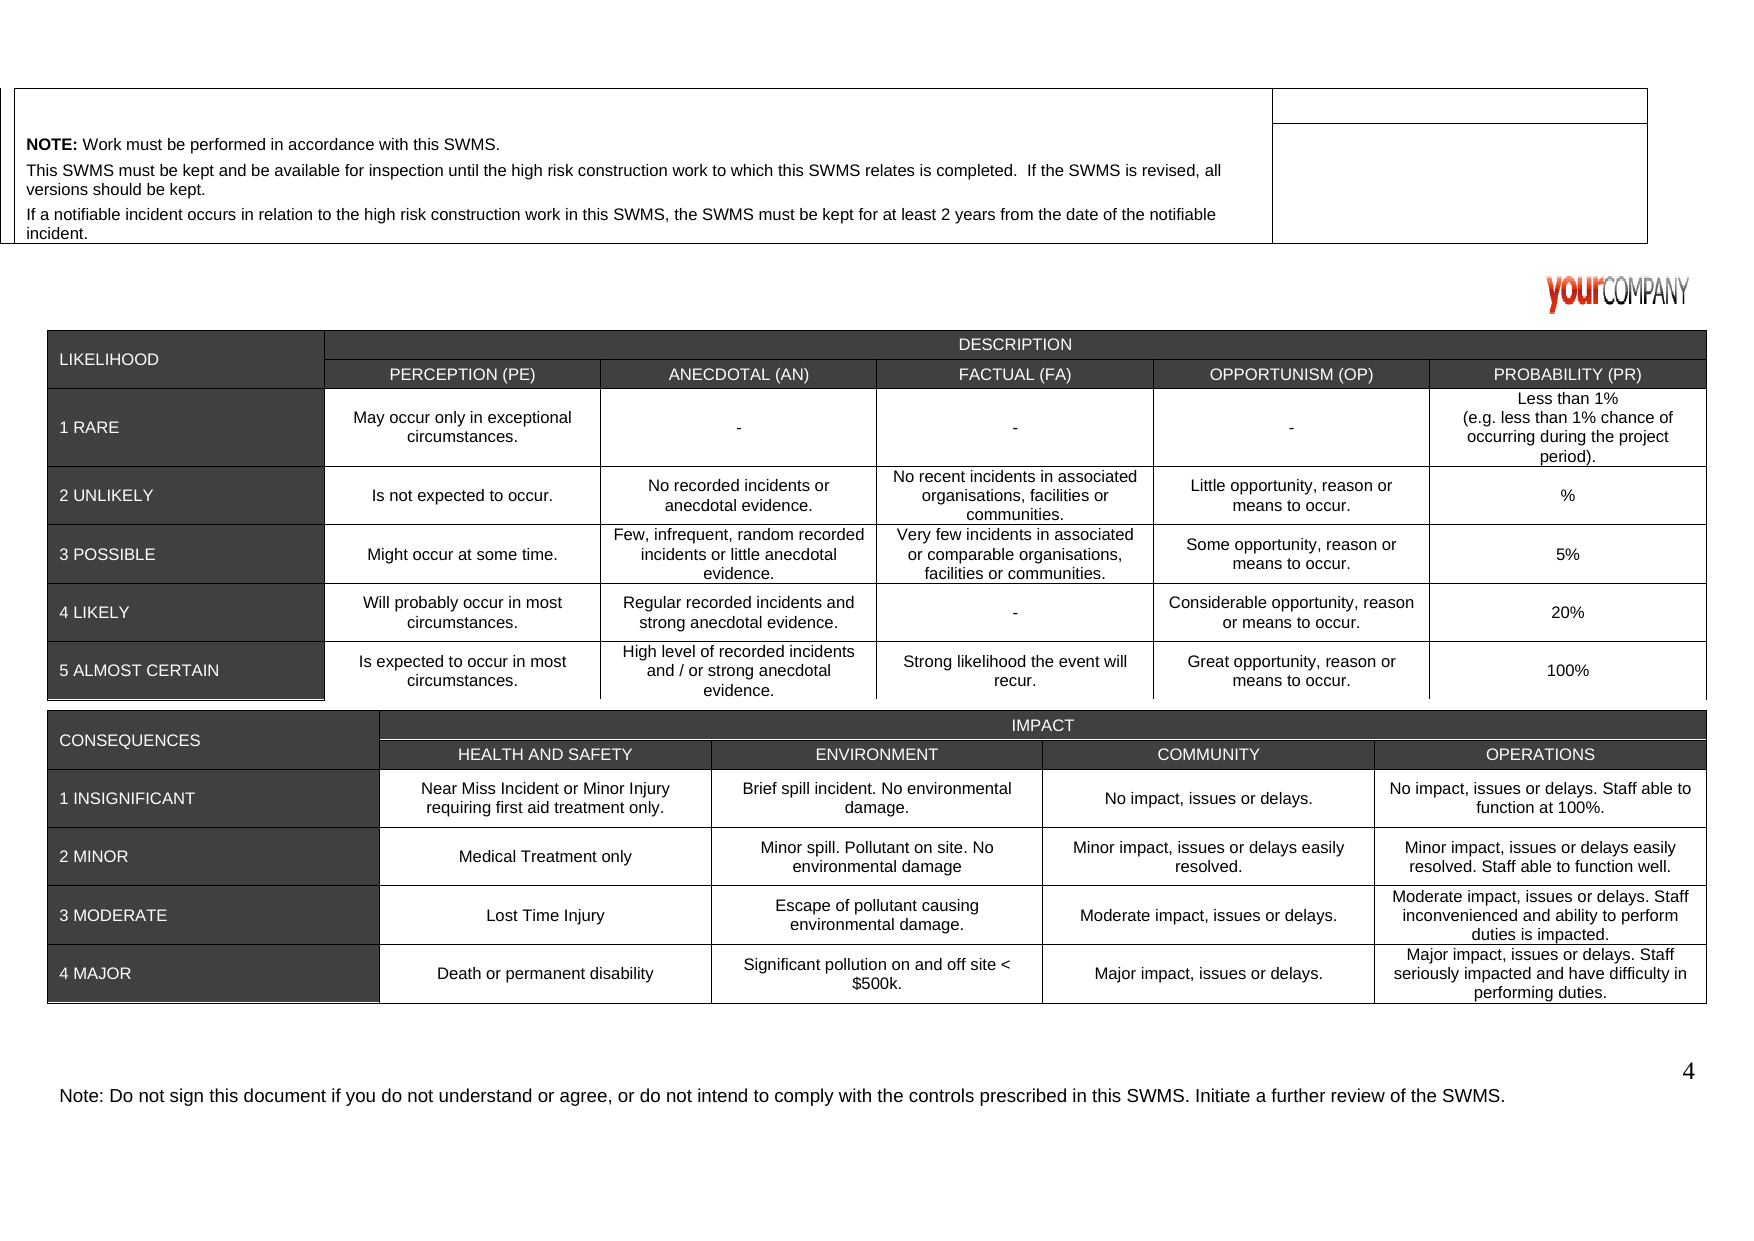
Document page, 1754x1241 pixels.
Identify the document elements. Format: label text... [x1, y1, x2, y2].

table_header LIKELIHOOD [48, 331, 324, 388]
table_cell OPPORTUNISM (OP) [1154, 360, 1429, 388]
table_cell 3 POSSIBLE [48, 525, 324, 583]
table_header CONSEQUENCES [48, 711, 379, 769]
table_cell Death or permanent disability [380, 945, 711, 1002]
table_cell Is not expected to occur. [325, 467, 600, 524]
table_cell Minor impact, issues or delays easily resolved. [1043, 828, 1374, 885]
table_cell Lost Time Injury [380, 886, 711, 944]
table_cell Strong likelihood the event will recur. [877, 642, 1153, 699]
table_cell No recent incidents in associated organisations, facilities or communities. [877, 467, 1153, 524]
table_cell Very few incidents in associated or comparable organisations, facilities or communities. [877, 525, 1153, 583]
table_header DESCRIPTION [325, 331, 1706, 359]
table_cell ENVIRONMENT [712, 741, 1042, 769]
table_cell 1 INSIGNIFICANT [48, 770, 379, 827]
table_cell 5 ALMOST CERTAIN [48, 642, 324, 699]
table_cell May occur only in exceptional circumstances. [325, 389, 600, 466]
table_cell - [601, 389, 876, 466]
table_cell HEALTH AND SAFETY [380, 741, 711, 769]
table_cell 2 UNLIKELY [48, 467, 324, 524]
table_cell FACTUAL (FA) [877, 360, 1153, 388]
table_cell 4 MAJOR [48, 945, 379, 1002]
table_cell Less than 1% (e.g. less than 1% chance of occurring during the project period). [1430, 389, 1706, 466]
table_cell Escape of pollutant causing environmental damage. [712, 886, 1042, 944]
table_cell No impact, issues or delays. [1043, 770, 1374, 827]
table_cell No recorded incidents or anecdotal evidence. [601, 467, 876, 524]
table_cell Significant pollution on and off site < $500k. [712, 945, 1042, 1002]
table_cell No impact, issues or delays. Staff able to function at 100%. [1375, 770, 1706, 827]
table_cell Minor impact, issues or delays easily resolved. Staff able to function well. [1375, 828, 1706, 885]
table_cell % [1430, 467, 1706, 524]
table_cell Near Miss Incident or Minor Injury requiring first aid treatment only. [380, 770, 711, 827]
table_cell - [877, 584, 1153, 641]
table_cell Might occur at some time. [325, 525, 600, 583]
table_cell OPERATIONS [1375, 741, 1706, 769]
table_cell Moderate impact, issues or delays. [1043, 886, 1374, 944]
table_cell - [1154, 389, 1429, 466]
table_cell Major impact, issues or delays. [1043, 945, 1374, 1002]
table_cell COMMUNITY [1043, 741, 1374, 769]
table_cell PROBABILITY (PR) [1430, 360, 1706, 388]
picture [1538, 251, 1695, 330]
table_cell 20% [1430, 584, 1706, 641]
table_cell Great opportunity, reason or means to occur. [1154, 642, 1429, 699]
table_cell 5% [1430, 525, 1706, 583]
table_cell PERCEPTION (PE) [325, 360, 600, 388]
table_cell 4 LIKELY [48, 584, 324, 641]
table_cell Is expected to occur in most circumstances. [325, 642, 600, 699]
table_cell Moderate impact, issues or delays. Staff inconvenienced and ability to perform duties is impacted. [1375, 886, 1706, 944]
table_cell 3 MODERATE [48, 886, 379, 944]
table_cell Minor spill. Pollutant on site. No environmental damage [712, 828, 1042, 885]
table_cell 2 MINOR [48, 828, 379, 885]
table_cell Considerable opportunity, reason or means to occur. [1154, 584, 1429, 641]
table_cell Brief spill incident. No environmental damage. [712, 770, 1042, 827]
table_cell Regular recorded incidents and strong anecdotal evidence. [601, 584, 876, 641]
table_cell Few, infrequent, random recorded incidents or little anecdotal evidence. [601, 525, 876, 583]
table_cell 1 RARE [48, 389, 324, 466]
table_cell - [877, 389, 1153, 466]
table_cell Some opportunity, reason or means to occur. [1154, 525, 1429, 583]
table_cell Little opportunity, reason or means to occur. [1154, 467, 1429, 524]
table_cell ANECDOTAL (AN) [601, 360, 876, 388]
table_header IMPACT [380, 711, 1706, 739]
table_cell 100% [1430, 642, 1706, 699]
table_cell Major impact, issues or delays. Staff seriously impacted and have difficulty in performing duties. [1375, 945, 1706, 1002]
table_cell Will probably occur in most circumstances. [325, 584, 600, 641]
table_cell Medical Treatment only [380, 828, 711, 885]
table_cell High level of recorded incidents and / or strong anecdotal evidence. [601, 642, 876, 699]
